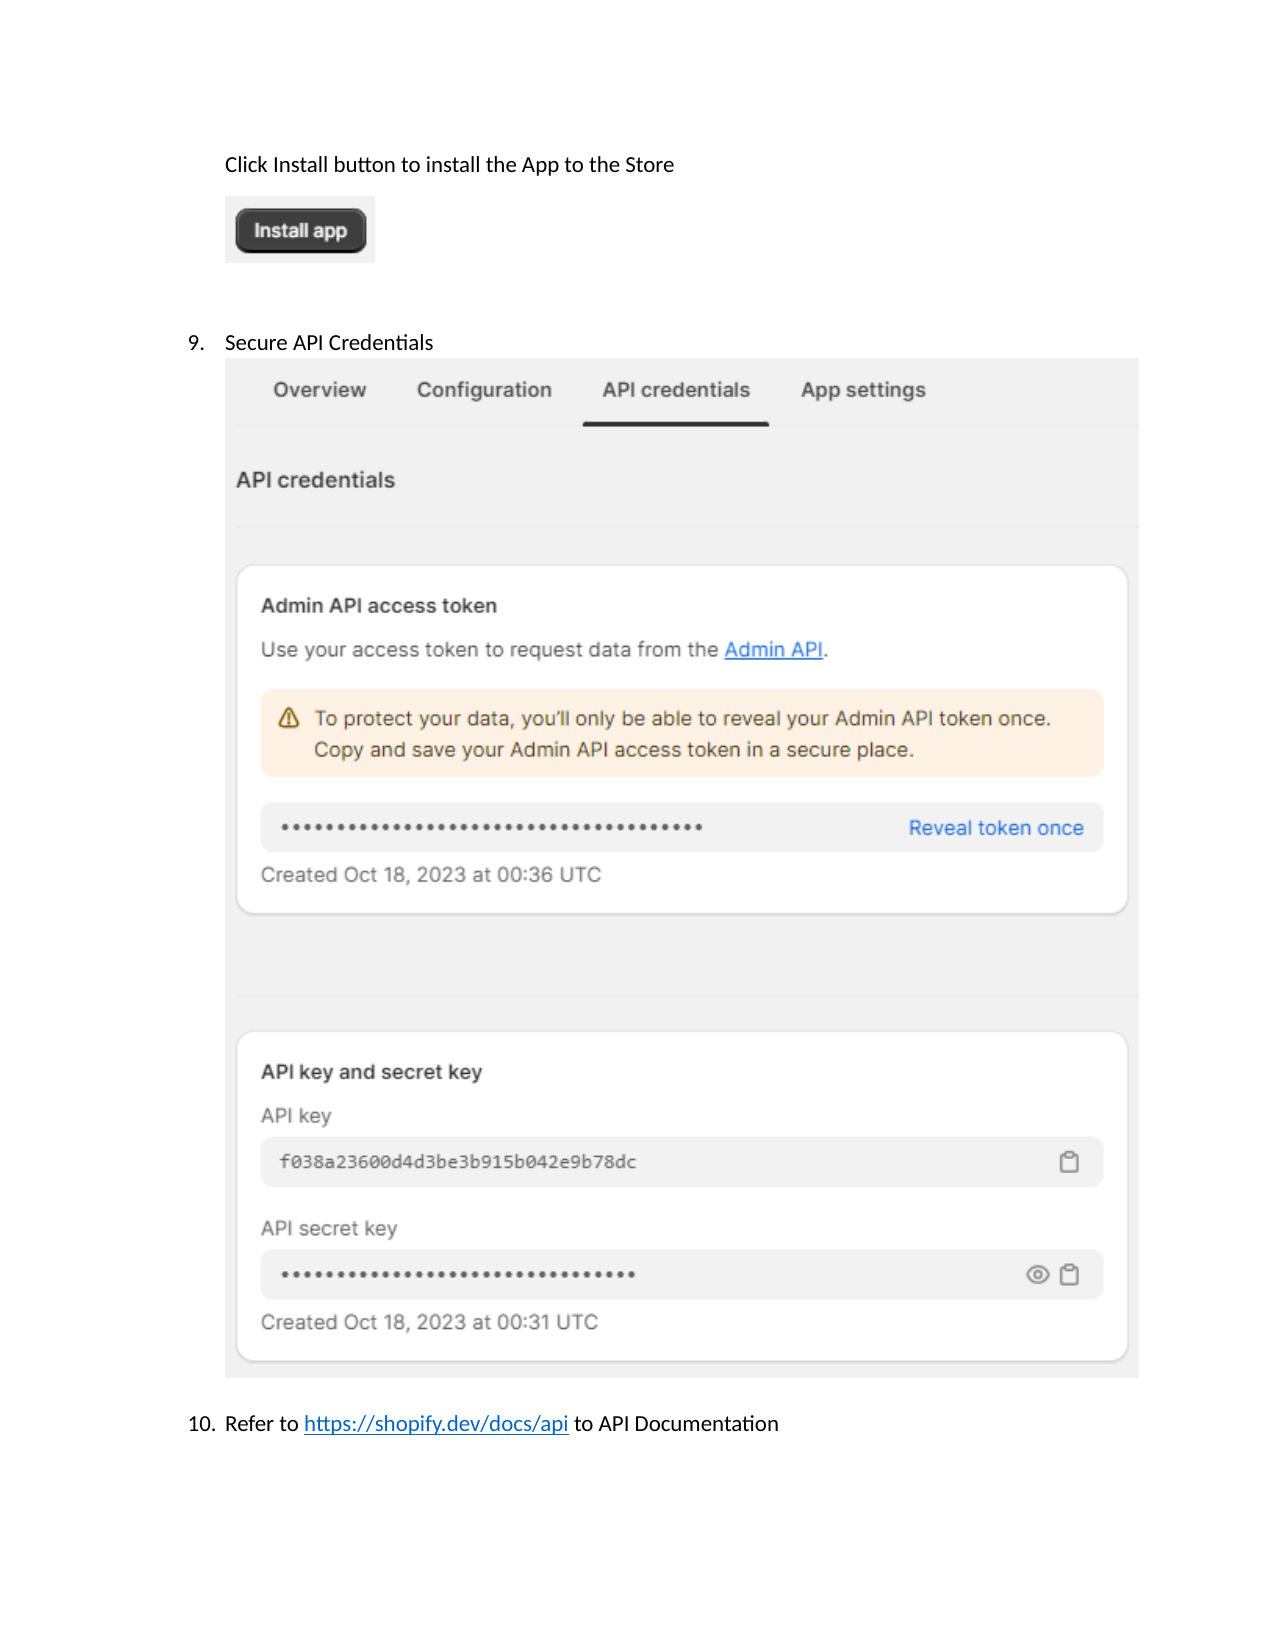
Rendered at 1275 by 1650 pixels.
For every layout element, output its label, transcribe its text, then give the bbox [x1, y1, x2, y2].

list Secure API Credentials [187, 328, 1125, 356]
picture [225, 196, 375, 263]
text Click Install button to install the App to the Store [150, 150, 1125, 178]
picture [225, 358, 1139, 1378]
list Refer to https://shopify.dev/docs/api to API Documentation [187, 1409, 1125, 1438]
